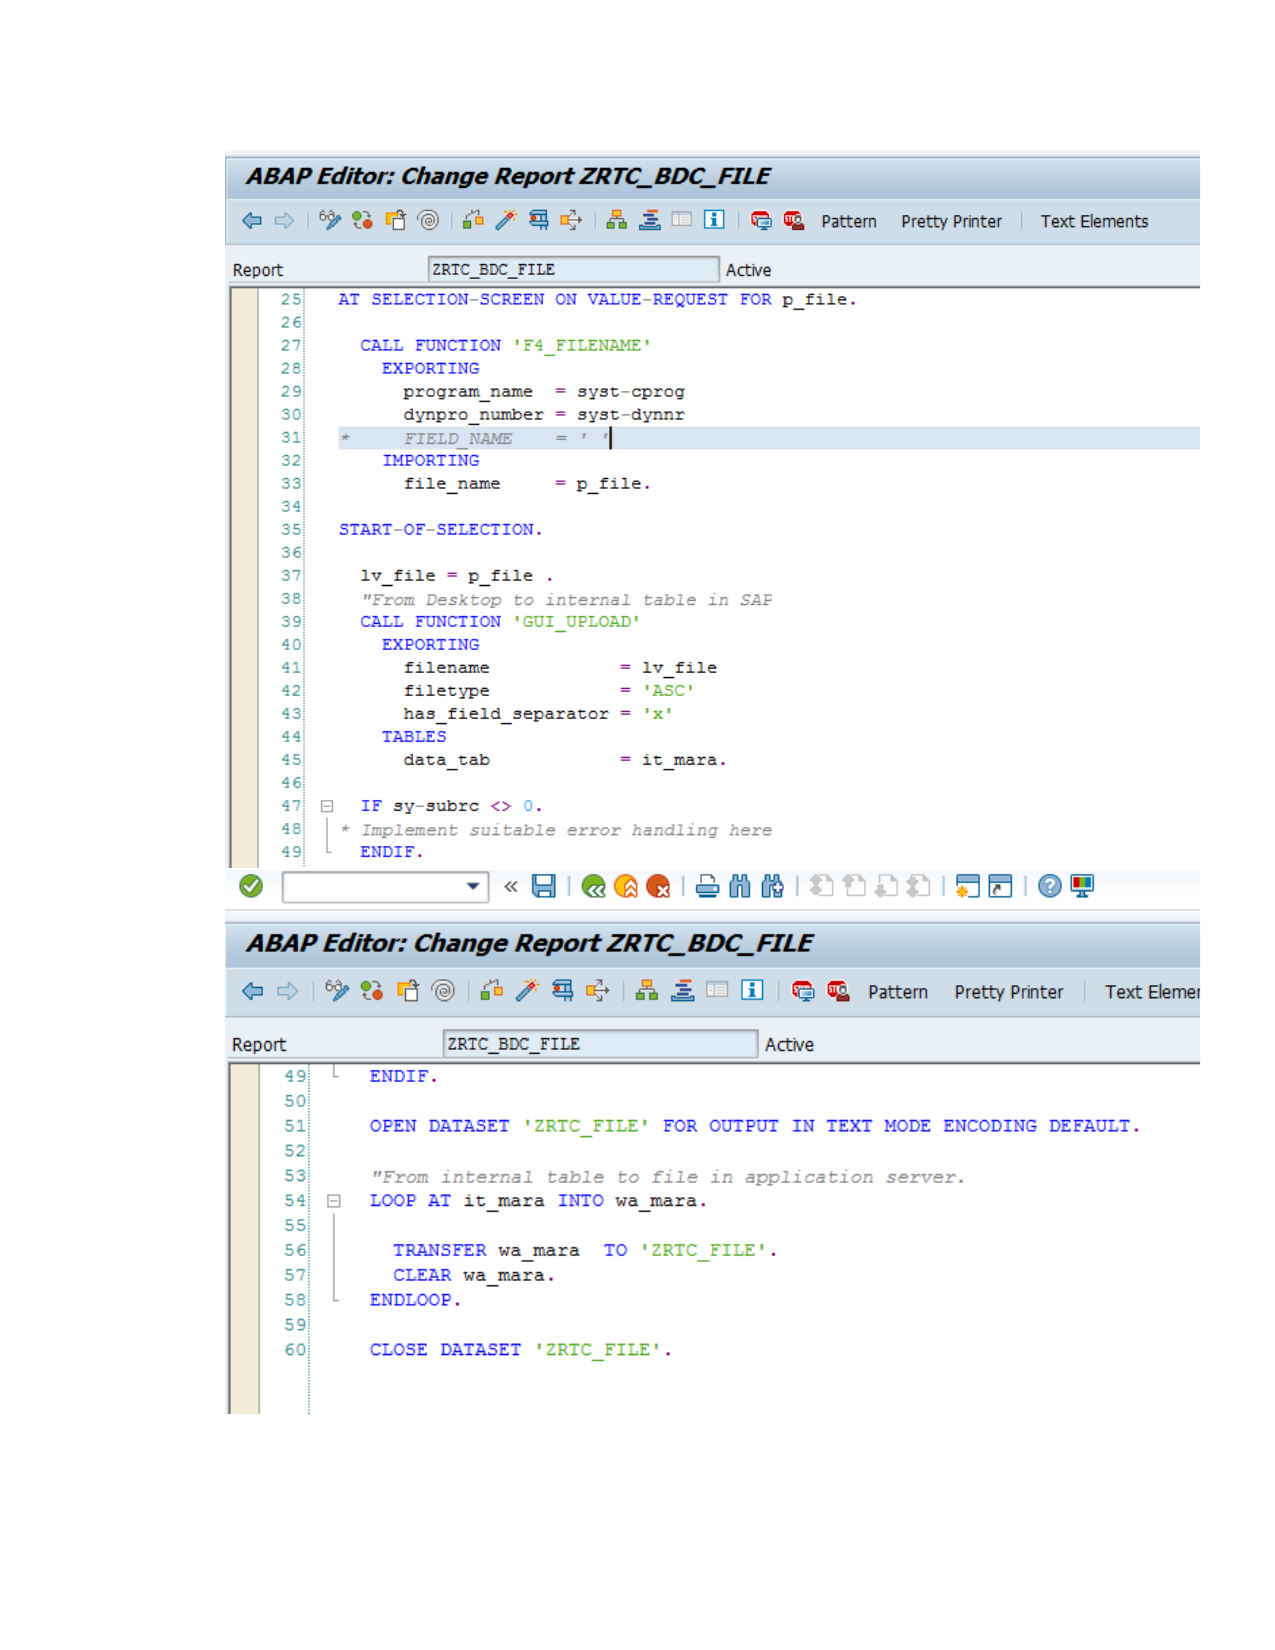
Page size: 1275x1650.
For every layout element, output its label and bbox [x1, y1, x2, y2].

picture [225, 150, 1200, 868]
picture [225, 870, 1200, 1414]
